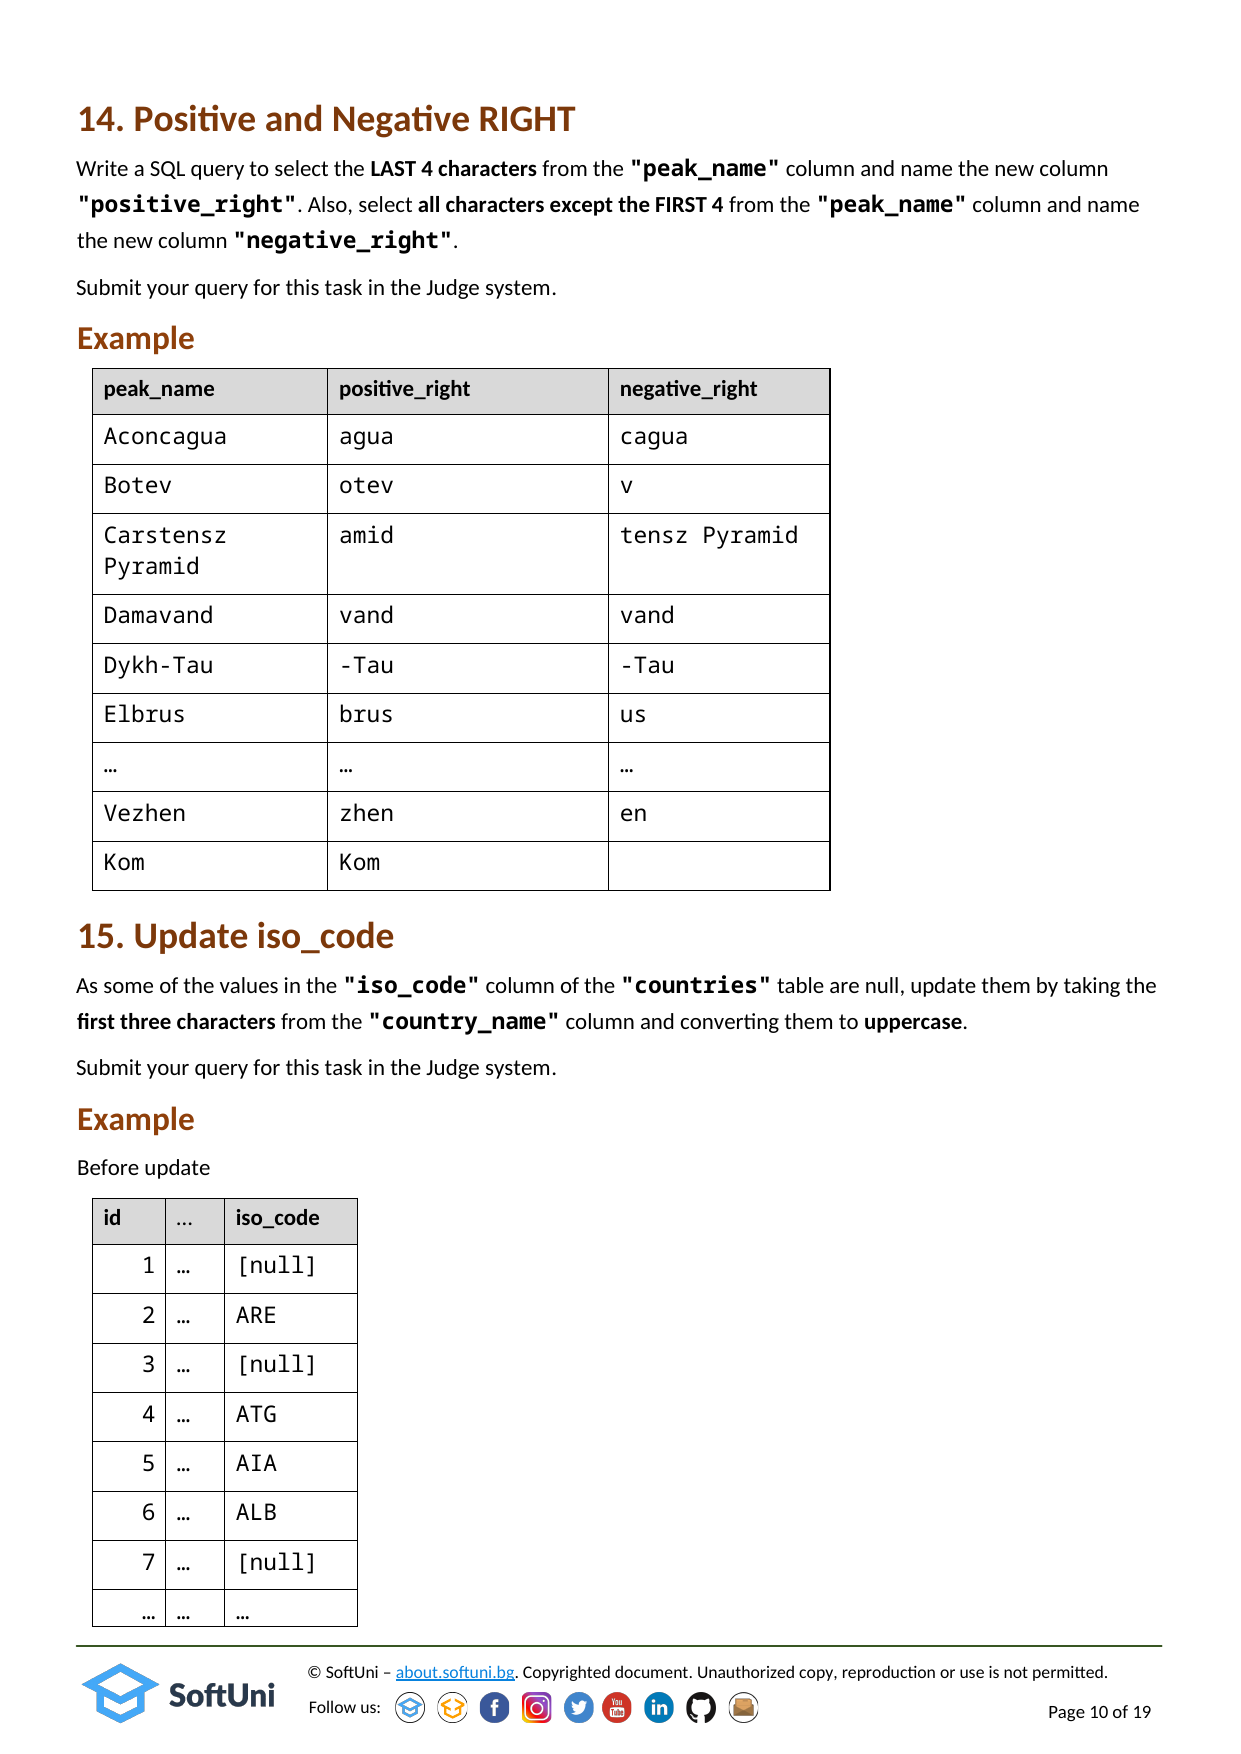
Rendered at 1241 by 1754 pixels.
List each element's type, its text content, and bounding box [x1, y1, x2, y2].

table_cell … [93, 1590, 165, 1626]
table_cell otev [328, 465, 608, 513]
table_cell … [166, 1393, 224, 1441]
picture [75, 1658, 281, 1729]
text Submit your query for this task in the Judge system. [76, 273, 1163, 301]
picture [479, 1692, 510, 1723]
table_cell zhen [328, 792, 608, 841]
table_cell us [609, 694, 829, 742]
subtitle 14. Positive and Negative RIGHT [77, 95, 1163, 141]
table_cell [null] [225, 1541, 357, 1589]
text Submit your query for this task in the Judge system. [76, 1053, 1163, 1081]
picture [644, 1692, 653, 1701]
table_cell … [166, 1294, 224, 1342]
table_cell ATG [225, 1393, 357, 1441]
text Before update [77, 1153, 1163, 1181]
table_cell … [609, 743, 829, 791]
table_cell Dykh-Tau [93, 644, 327, 692]
picture [665, 1692, 674, 1701]
table_header positive_right [328, 369, 608, 414]
picture [728, 1692, 759, 1723]
table_cell ARE [225, 1294, 357, 1342]
table_cell … [328, 743, 608, 791]
table_cell amid [328, 514, 608, 594]
table_cell [609, 842, 829, 890]
table_cell ALB [225, 1492, 357, 1540]
table_cell Kom [93, 842, 327, 890]
table_cell … [166, 1541, 224, 1589]
table_header id [93, 1199, 165, 1244]
text As some of the values in the "iso_code" column of the "countries" table are null, update them by taking the first three characters from the "country_name" column and converting them to uppercase. [76, 969, 1163, 1036]
table_cell Elbrus [93, 694, 327, 742]
table_cell … [166, 1590, 224, 1626]
table_cell -Tau [328, 644, 608, 692]
table_cell Vezhen [93, 792, 327, 841]
table_cell [null] [225, 1344, 357, 1392]
table_cell … [93, 743, 327, 791]
picture [644, 1714, 653, 1723]
table_header iso_code [225, 1199, 357, 1244]
table_cell Carstensz Pyramid [93, 514, 327, 594]
table_header negative_right [609, 369, 829, 414]
table_cell Botev [93, 465, 327, 513]
table_cell … [166, 1245, 224, 1293]
picture [395, 1692, 425, 1723]
table_cell vand [609, 595, 829, 643]
picture [522, 1692, 552, 1723]
table_cell … [166, 1492, 224, 1540]
table_cell Aconcagua [93, 415, 327, 464]
table_cell -Tau [609, 644, 829, 692]
table_cell 7 [93, 1541, 165, 1589]
table_cell agua [328, 415, 608, 464]
text Write a SQL query to select the LAST 4 characters from the "peak_name" column and name the new column "positive_right". Also, select all characters except the FIRST 4 from the "peak_name" column and name the new column "negative_right". [76, 152, 1163, 255]
table_header … [166, 1199, 224, 1244]
table_cell … [166, 1442, 224, 1491]
table_cell … [166, 1344, 224, 1392]
picture [437, 1692, 468, 1723]
picture [658, 1705, 667, 1714]
table_cell 2 [93, 1294, 165, 1342]
table_cell AIA [225, 1442, 357, 1491]
table_cell tensz Pyramid [609, 514, 829, 594]
picture [665, 1714, 674, 1723]
table_cell Damavand [93, 595, 327, 643]
table_header peak_name [93, 369, 327, 414]
subtitle 15. Update iso_code [77, 912, 1163, 958]
table_cell Kom [328, 842, 608, 890]
subtitle Example [77, 317, 1163, 358]
picture [564, 1692, 594, 1723]
table_cell [null] [225, 1245, 357, 1293]
table_cell v [609, 465, 829, 513]
table_cell 1 [93, 1245, 165, 1293]
table_cell 6 [93, 1492, 165, 1540]
picture [602, 1692, 632, 1723]
table_cell … [225, 1590, 357, 1626]
table_cell cagua [609, 415, 829, 464]
table_cell 4 [93, 1393, 165, 1441]
table_cell vand [328, 595, 608, 643]
table_cell en [609, 792, 829, 841]
table_cell brus [328, 694, 608, 742]
table_cell 5 [93, 1442, 165, 1491]
table_cell 3 [93, 1344, 165, 1392]
picture [686, 1692, 716, 1723]
subtitle Example [77, 1098, 1163, 1138]
